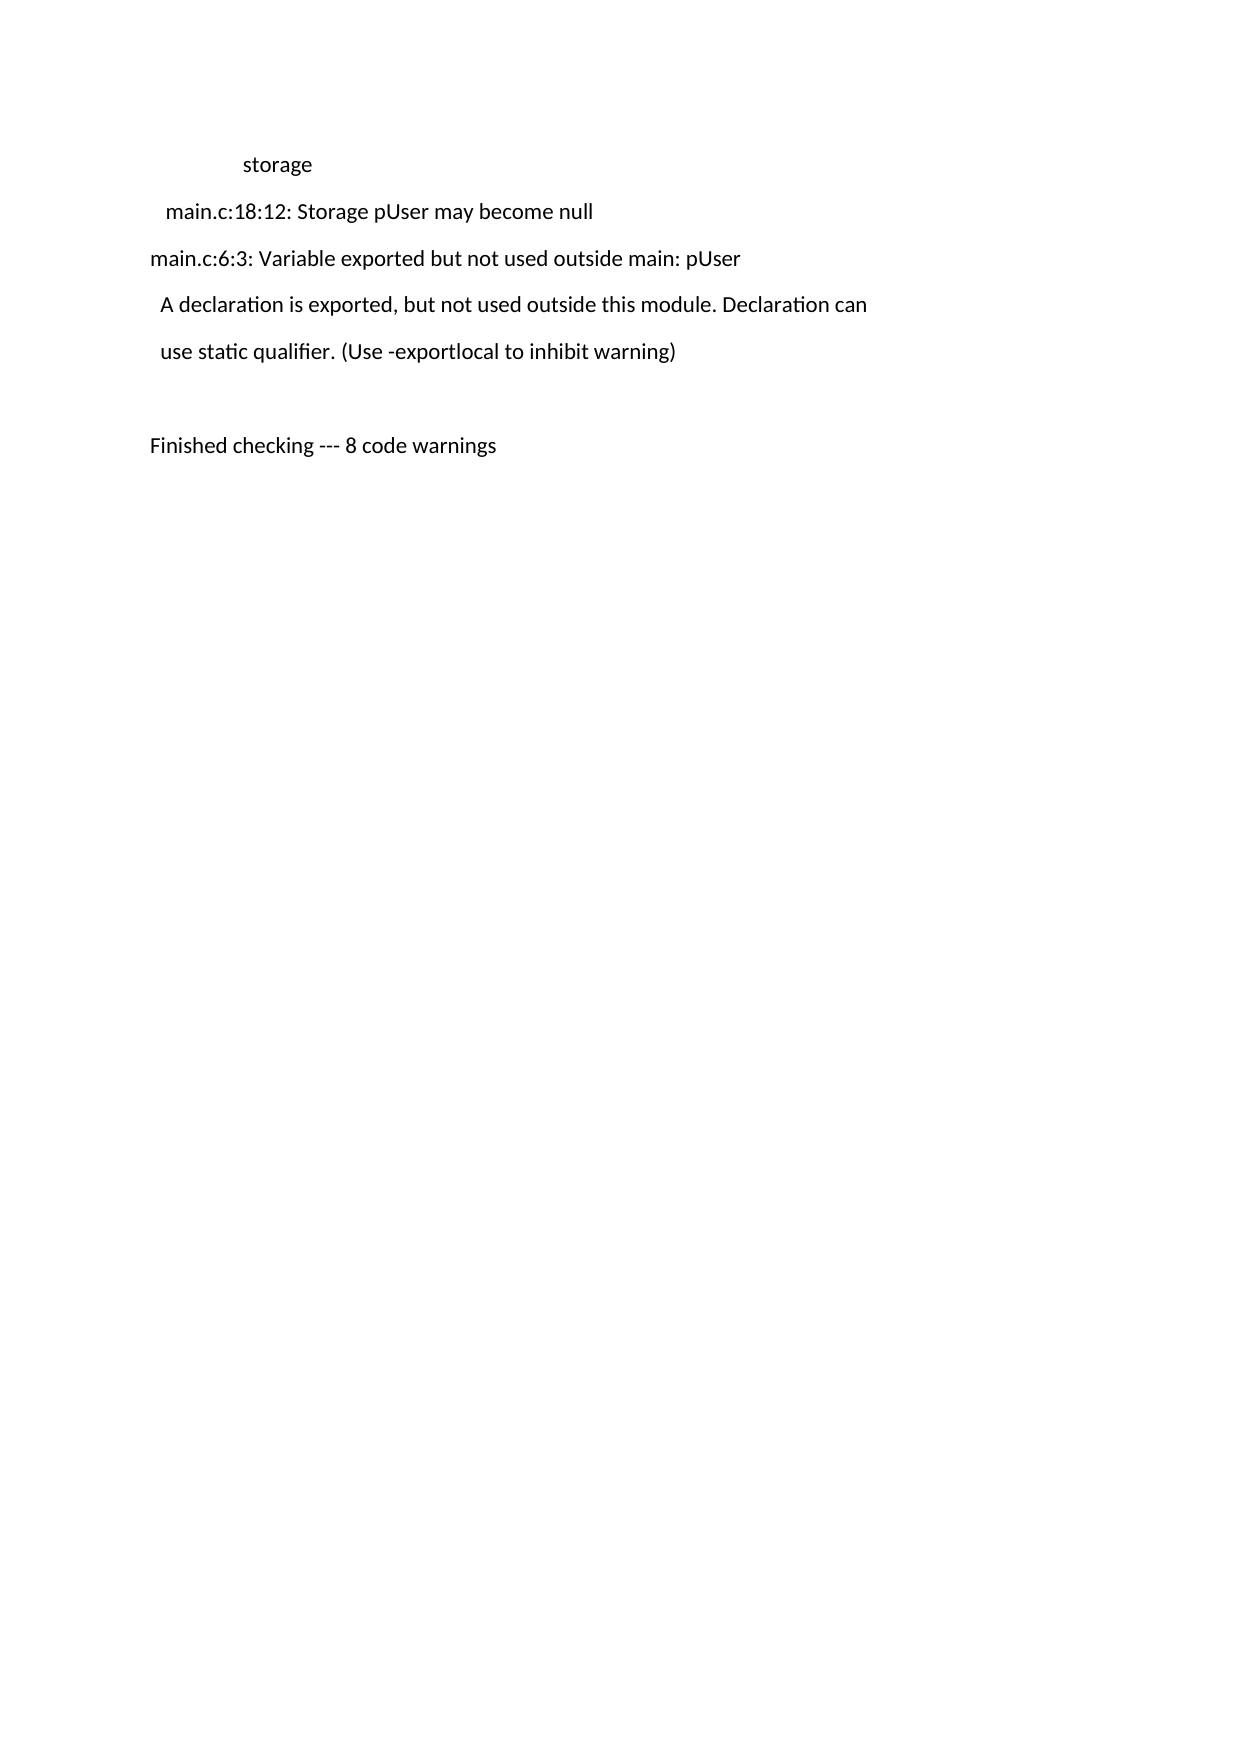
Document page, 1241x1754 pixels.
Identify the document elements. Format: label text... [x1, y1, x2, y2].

text Finished checking --- 8 code warnings [150, 431, 1090, 459]
text storage [150, 150, 1090, 178]
text main.c:18:12: Storage pUser may become null [150, 197, 1090, 225]
text main.c:6:3: Variable exported but not used outside main: pUser [150, 244, 1090, 272]
text A declaration is exported, but not used outside this module. Declaration can [150, 291, 1090, 319]
text use static qualifier. (Use -exportlocal to inhibit warning) [150, 337, 1090, 366]
